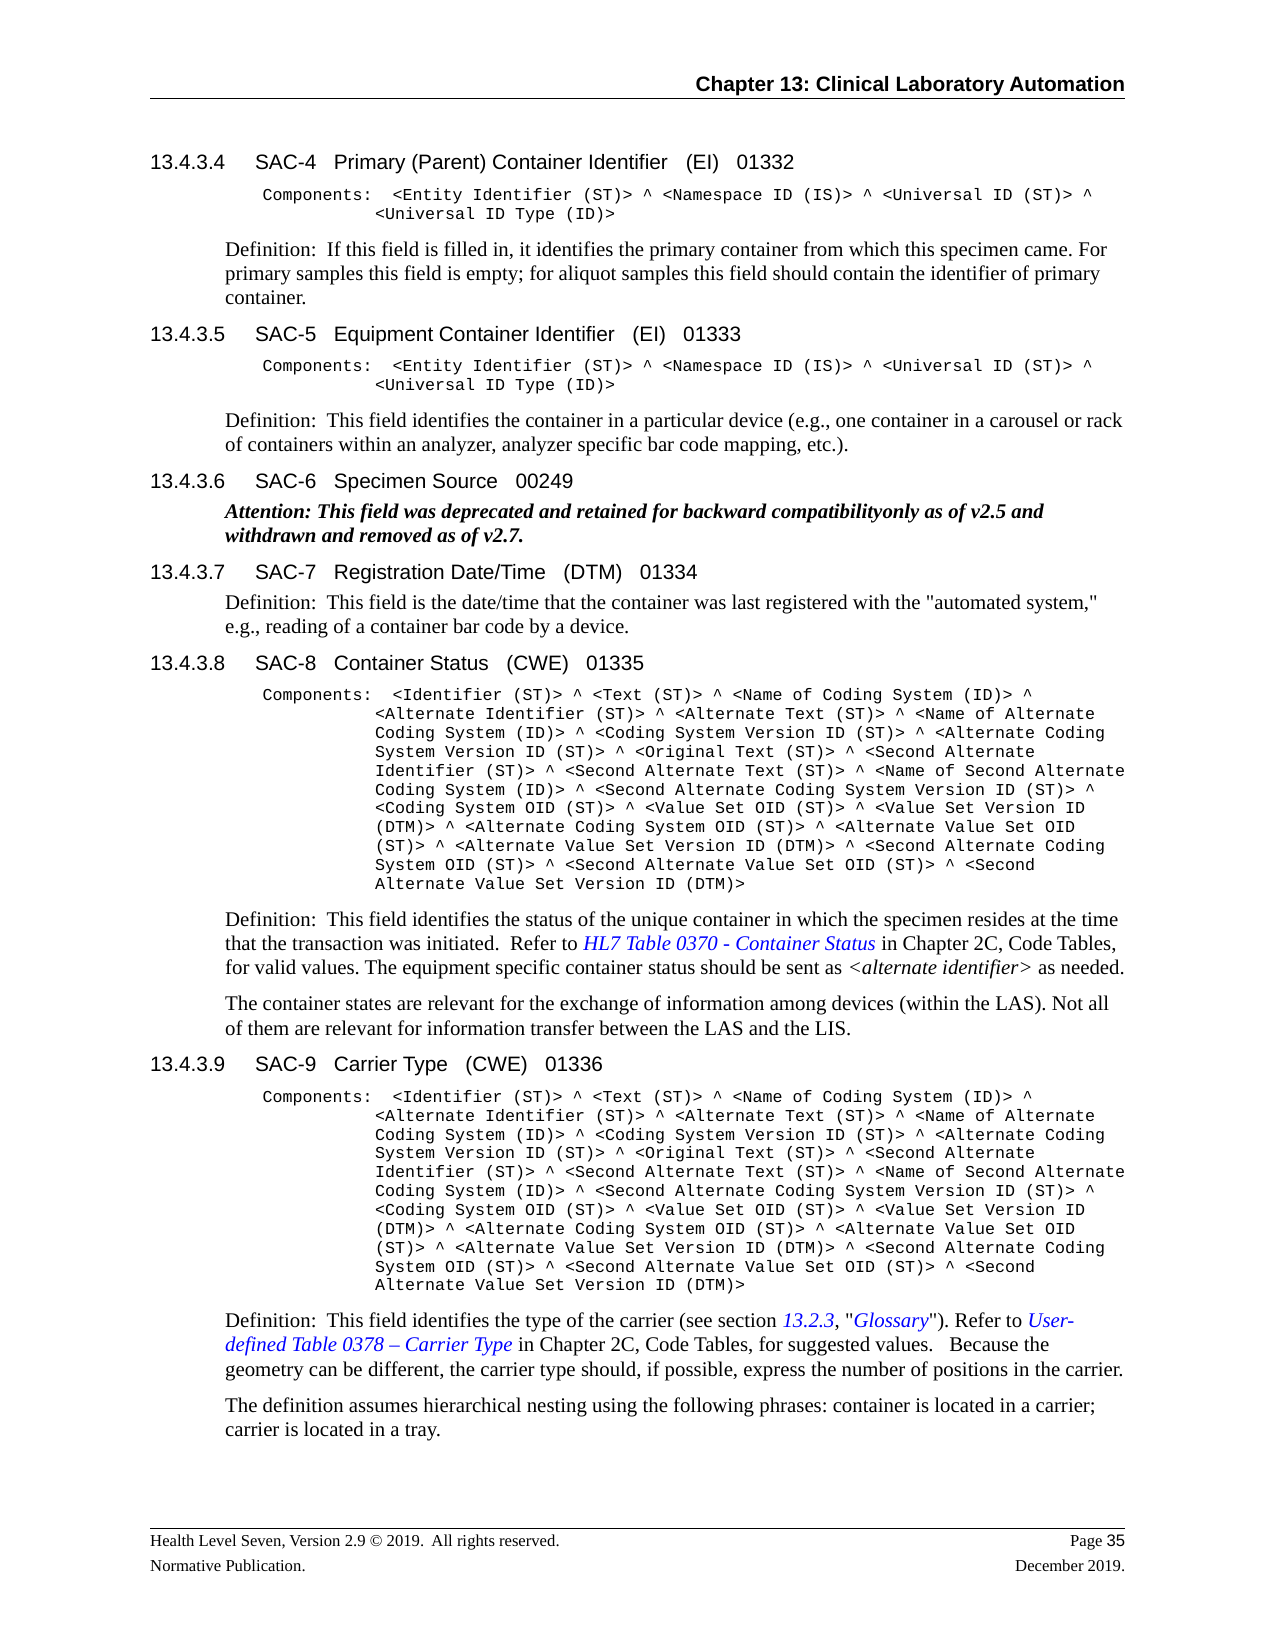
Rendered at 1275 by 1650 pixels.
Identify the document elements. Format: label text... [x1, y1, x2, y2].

subtitle SAC-6 Specimen Source 00249 [150, 469, 1125, 493]
text Attention: This field was deprecated and retained for backward compatibilityonly as of v2.5 and withdrawn and removed as of v2.7. [225, 499, 1125, 547]
subtitle SAC-8 Container Status (CWE) 01335 [150, 650, 1125, 674]
text Definition: This field is the date/time that the container was last registered with the "automated system," e.g., reading of a container bar code by a device. [225, 590, 1125, 638]
text Components: <Entity Identifier (ST)> ^ <Namespace ID (IS)> ^ <Universal ID (ST)> ^ <Universal ID Type (ID)> [262, 358, 1125, 396]
text The definition assumes hierarchical nesting using the following phrases: container is located in a carrier; carrier is located in a tray. [225, 1393, 1125, 1441]
subtitle SAC-9 Carrier Type (CWE) 01336 [150, 1052, 1125, 1076]
text Definition: This field identifies the container in a particular device (e.g., one container in a carousel or rack of containers within an analyzer, analyzer specific bar code mapping, etc.). [225, 408, 1125, 456]
subtitle SAC-7 Registration Date/Time (DTM) 01334 [150, 559, 1125, 583]
text Components: <Identifier (ST)> ^ <Text (ST)> ^ <Name of Coding System (ID)> ^ <Alternate Identifier (ST)> ^ <Alternate Text (ST)> ^ <Name of Alternate Coding System (ID)> ^ <Coding System Version ID (ST)> ^ <Alternate Coding System Version ID (ST)> ^ <Original Text (ST)> ^ <Second Alternate Identifier (ST)> ^ <Second Alternate Text (ST)> ^ <Name of Second Alternate Coding System (ID)> ^ <Second Alternate Coding System Version ID (ST)> ^ <Coding System OID (ST)> ^ <Value Set OID (ST)> ^ <Value Set Version ID (DTM)> ^ <Alternate Coding System OID (ST)> ^ <Alternate Value Set OID (ST)> ^ <Alternate Value Set Version ID (DTM)> ^ <Second Alternate Coding System OID (ST)> ^ <Second Alternate Value Set OID (ST)> ^ <Second Alternate Value Set Version ID (DTM)> [262, 687, 1125, 894]
text Definition: This field identifies the status of the unique container in which the specimen resides at the time that the transaction was initiated. Refer to HL7 Table 0370 - Container Status in Chapter 2C, Code Tables, for valid values. The equipment specific container status should be sent as <alternate identifier> as needed. [225, 907, 1125, 979]
text Components: <Identifier (ST)> ^ <Text (ST)> ^ <Name of Coding System (ID)> ^ <Alternate Identifier (ST)> ^ <Alternate Text (ST)> ^ <Name of Alternate Coding System (ID)> ^ <Coding System Version ID (ST)> ^ <Alternate Coding System Version ID (ST)> ^ <Original Text (ST)> ^ <Second Alternate Identifier (ST)> ^ <Second Alternate Text (ST)> ^ <Name of Second Alternate Coding System (ID)> ^ <Second Alternate Coding System Version ID (ST)> ^ <Coding System OID (ST)> ^ <Value Set OID (ST)> ^ <Value Set Version ID (DTM)> ^ <Alternate Coding System OID (ST)> ^ <Alternate Value Set OID (ST)> ^ <Alternate Value Set Version ID (DTM)> ^ <Second Alternate Coding System OID (ST)> ^ <Second Alternate Value Set OID (ST)> ^ <Second Alternate Value Set Version ID (DTM)> [262, 1088, 1125, 1296]
text Definition: This field identifies the type of the carrier (see section 13.2.3, "Glossary"). Refer to User-defined Table 0378 – Carrier Type in Chapter 2C, Code Tables, for suggested values. Because the geometry can be different, the carrier type should, if possible, express the number of positions in the carrier. [225, 1308, 1125, 1381]
text The container states are relevant for the exchange of information among devices (within the LAS). Not all of them are relevant for information transfer between the LAS and the LIS. [225, 991, 1125, 1039]
text Components: <Entity Identifier (ST)> ^ <Namespace ID (IS)> ^ <Universal ID (ST)> ^ <Universal ID Type (ID)> [262, 186, 1125, 224]
text Definition: If this field is filled in, it identifies the primary container from which this specimen came. For primary samples this field is empty; for aliquot samples this field should contain the identifier of primary container. [225, 237, 1125, 309]
subtitle SAC-4 Primary (Parent) Container Identifier (EI) 01332 [150, 150, 1125, 174]
subtitle SAC-5 Equipment Container Identifier (EI) 01333 [150, 321, 1125, 345]
